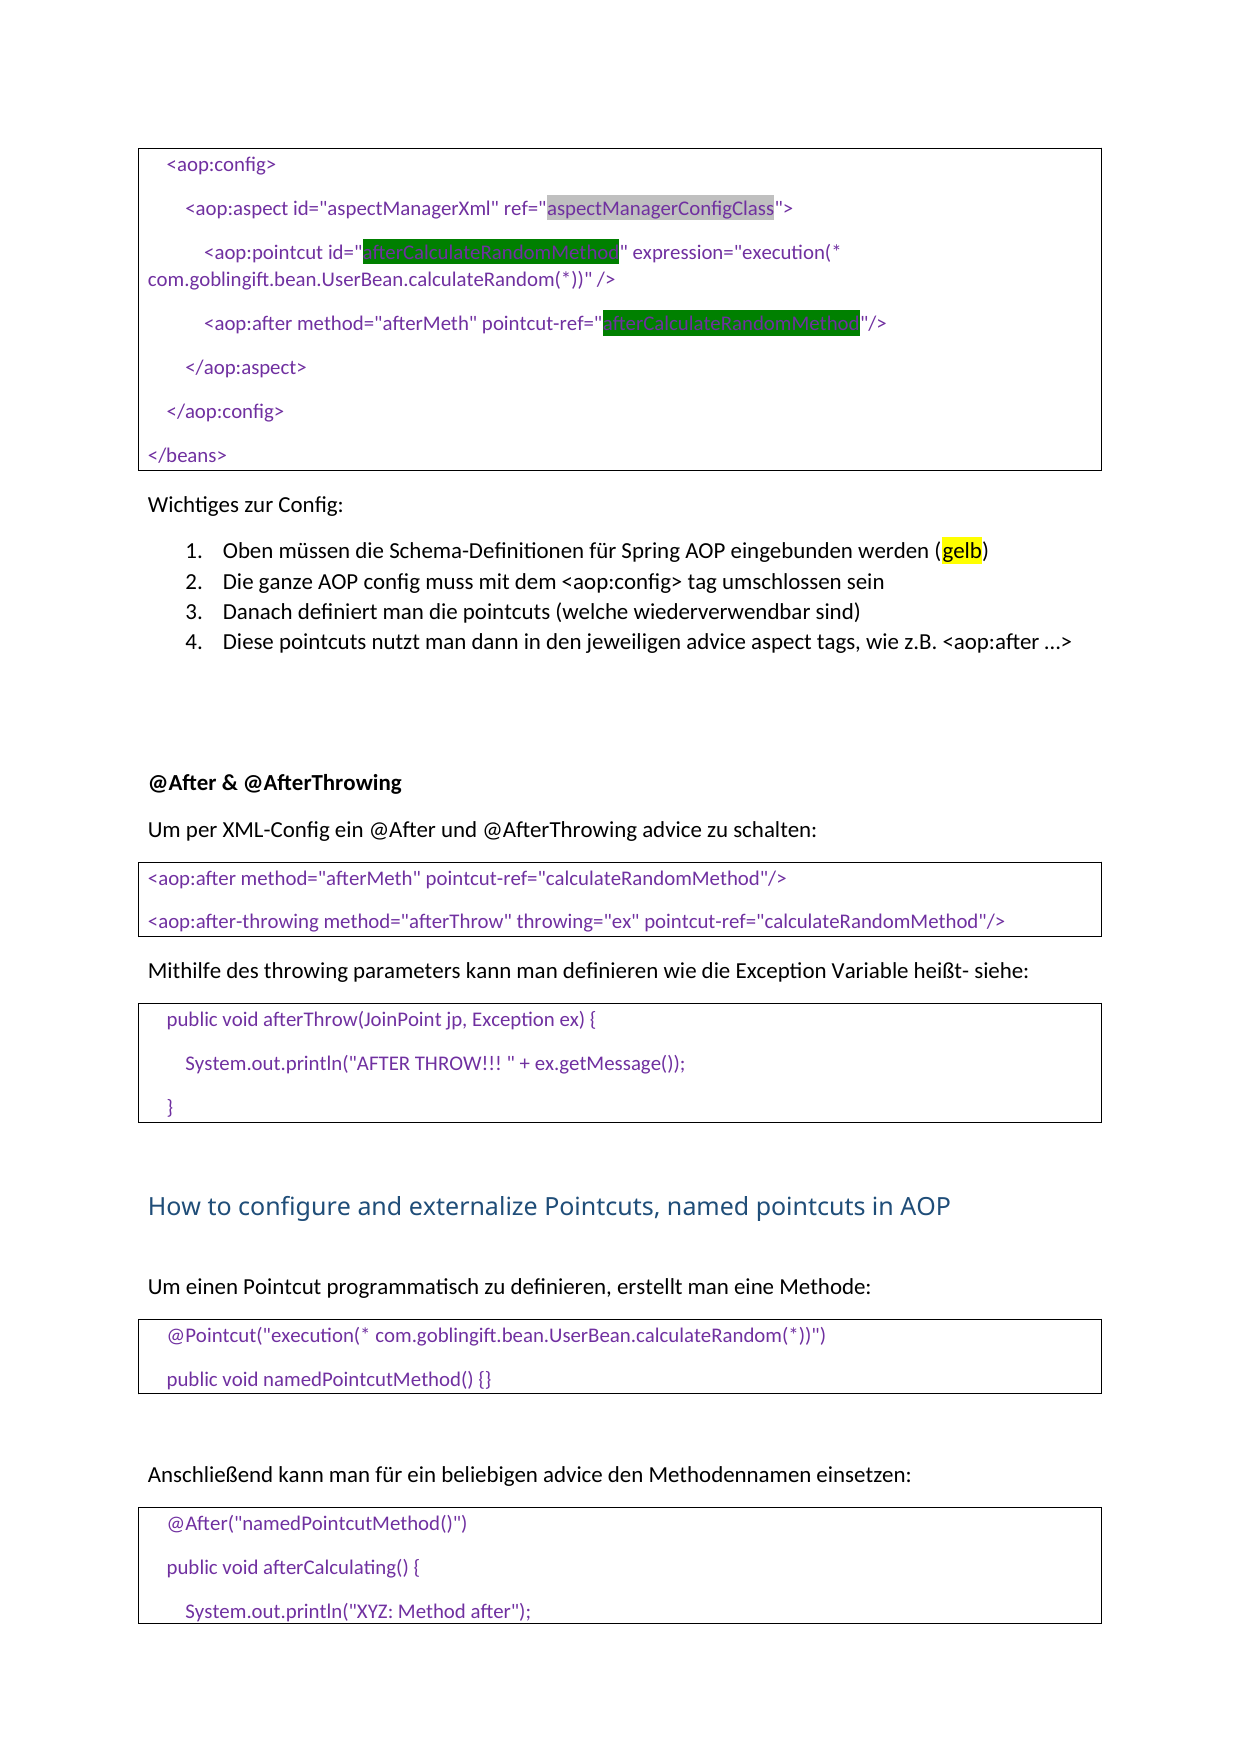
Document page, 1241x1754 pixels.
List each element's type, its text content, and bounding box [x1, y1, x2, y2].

text Um einen Pointcut programmatisch zu definieren, erstellt man eine Methode: [148, 1272, 1093, 1300]
text </aop:aspect> [139, 351, 1101, 380]
text <aop:pointcut id="afterCalculateRandomMethod" expression="execution(* com.goblingift.bean.UserBean.calculateRandom(*))" /> [139, 236, 1101, 292]
text <aop:after-throwing method="afterThrow" throwing="ex" pointcut-ref="calculateRandomMethod"/> [139, 906, 1101, 936]
text System.out.println("XYZ: Method after"); [139, 1595, 1101, 1623]
text System.out.println("AFTER THROW!!! " + ex.getMessage()); [139, 1047, 1101, 1075]
text public void afterThrow(JoinPoint jp, Exception ex) { [139, 1004, 1101, 1031]
text @After & @AfterThrowing [148, 768, 1093, 796]
text public void afterCalculating() { [139, 1551, 1101, 1579]
text </aop:config> [139, 395, 1101, 424]
subtitle How to configure and externalize Pointcuts, named pointcuts in AOP [148, 1188, 1093, 1222]
list Oben müssen die Schema-Definitionen für Spring AOP eingebunden werden (gelb) [185, 537, 942, 564]
text } [139, 1091, 1101, 1122]
list Danach definiert man die pointcuts (welche wiederverwendbar sind) [185, 597, 1093, 625]
list Die ganze AOP config muss mit dem <aop:config> tag umschlossen sein [185, 567, 1093, 595]
text Anschließend kann man für ein beliebigen advice den Methodennamen einsetzen: [148, 1460, 1093, 1488]
text public void namedPointcutMethod() {} [139, 1363, 1101, 1393]
text Um per XML-Config ein @After und @AfterThrowing advice zu schalten: [148, 815, 1093, 843]
text <aop:after method="afterMeth" pointcut-ref="calculateRandomMethod"/> [139, 863, 1101, 890]
list Diese pointcuts nutzt man dann in den jeweiligen advice aspect tags, wie z.B. <aop:after …> [185, 627, 1093, 655]
text Mithilfe des throwing parameters kann man definieren wie die Exception Variable heißt- siehe: [148, 956, 1093, 984]
text <aop:aspect id="aspectManagerXml" ref="aspectManagerConfigClass"> [139, 192, 1101, 220]
text @After("namedPointcutMethod()") [139, 1508, 1101, 1536]
text @Pointcut("execution(* com.goblingift.bean.UserBean.calculateRandom(*))") [139, 1320, 1101, 1347]
text Wichtiges zur Config: [148, 490, 1093, 518]
text <aop:after method="afterMeth" pointcut-ref="afterCalculateRandomMethod"/> [139, 307, 1101, 336]
text </beans> [139, 439, 1101, 470]
text <aop:config> [139, 149, 1101, 176]
